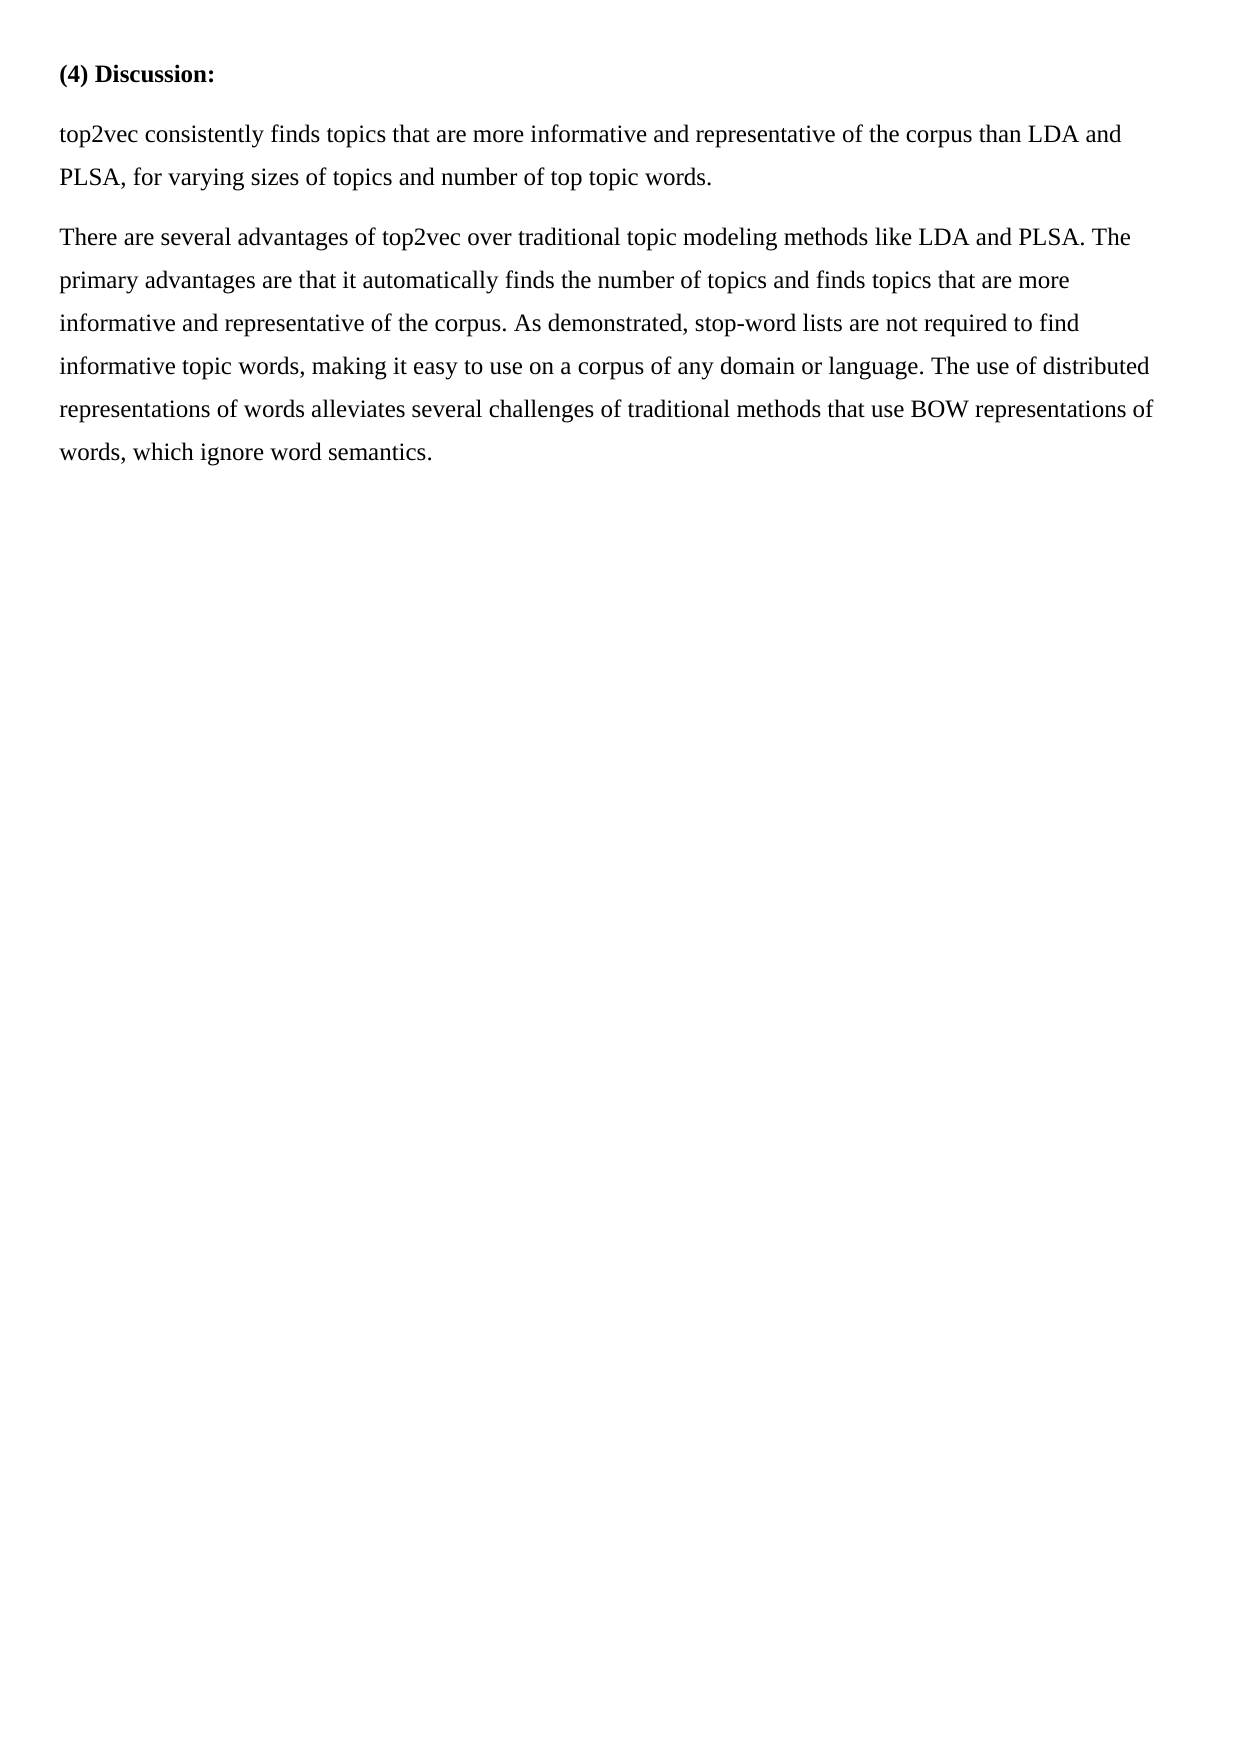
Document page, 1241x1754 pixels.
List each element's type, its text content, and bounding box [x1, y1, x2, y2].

text There are several advantages of top2vec over traditional topic modeling methods like LDA and PLSA. The primary advantages are that it automatically finds the number of topics and finds topics that are more informative and representative of the corpus. As demonstrated, stop-word lists are not required to find informative topic words, making it easy to use on a corpus of any domain or language. The use of distributed representations of words alleviates several challenges of traditional methods that use BOW representations of words, which ignore word semantics. [59, 222, 1181, 466]
text (4) Discussion: [59, 59, 1181, 88]
text top2vec consistently finds topics that are more informative and representative of the corpus than LDA and PLSA, for varying sizes of topics and number of top topic words. [59, 119, 1181, 191]
